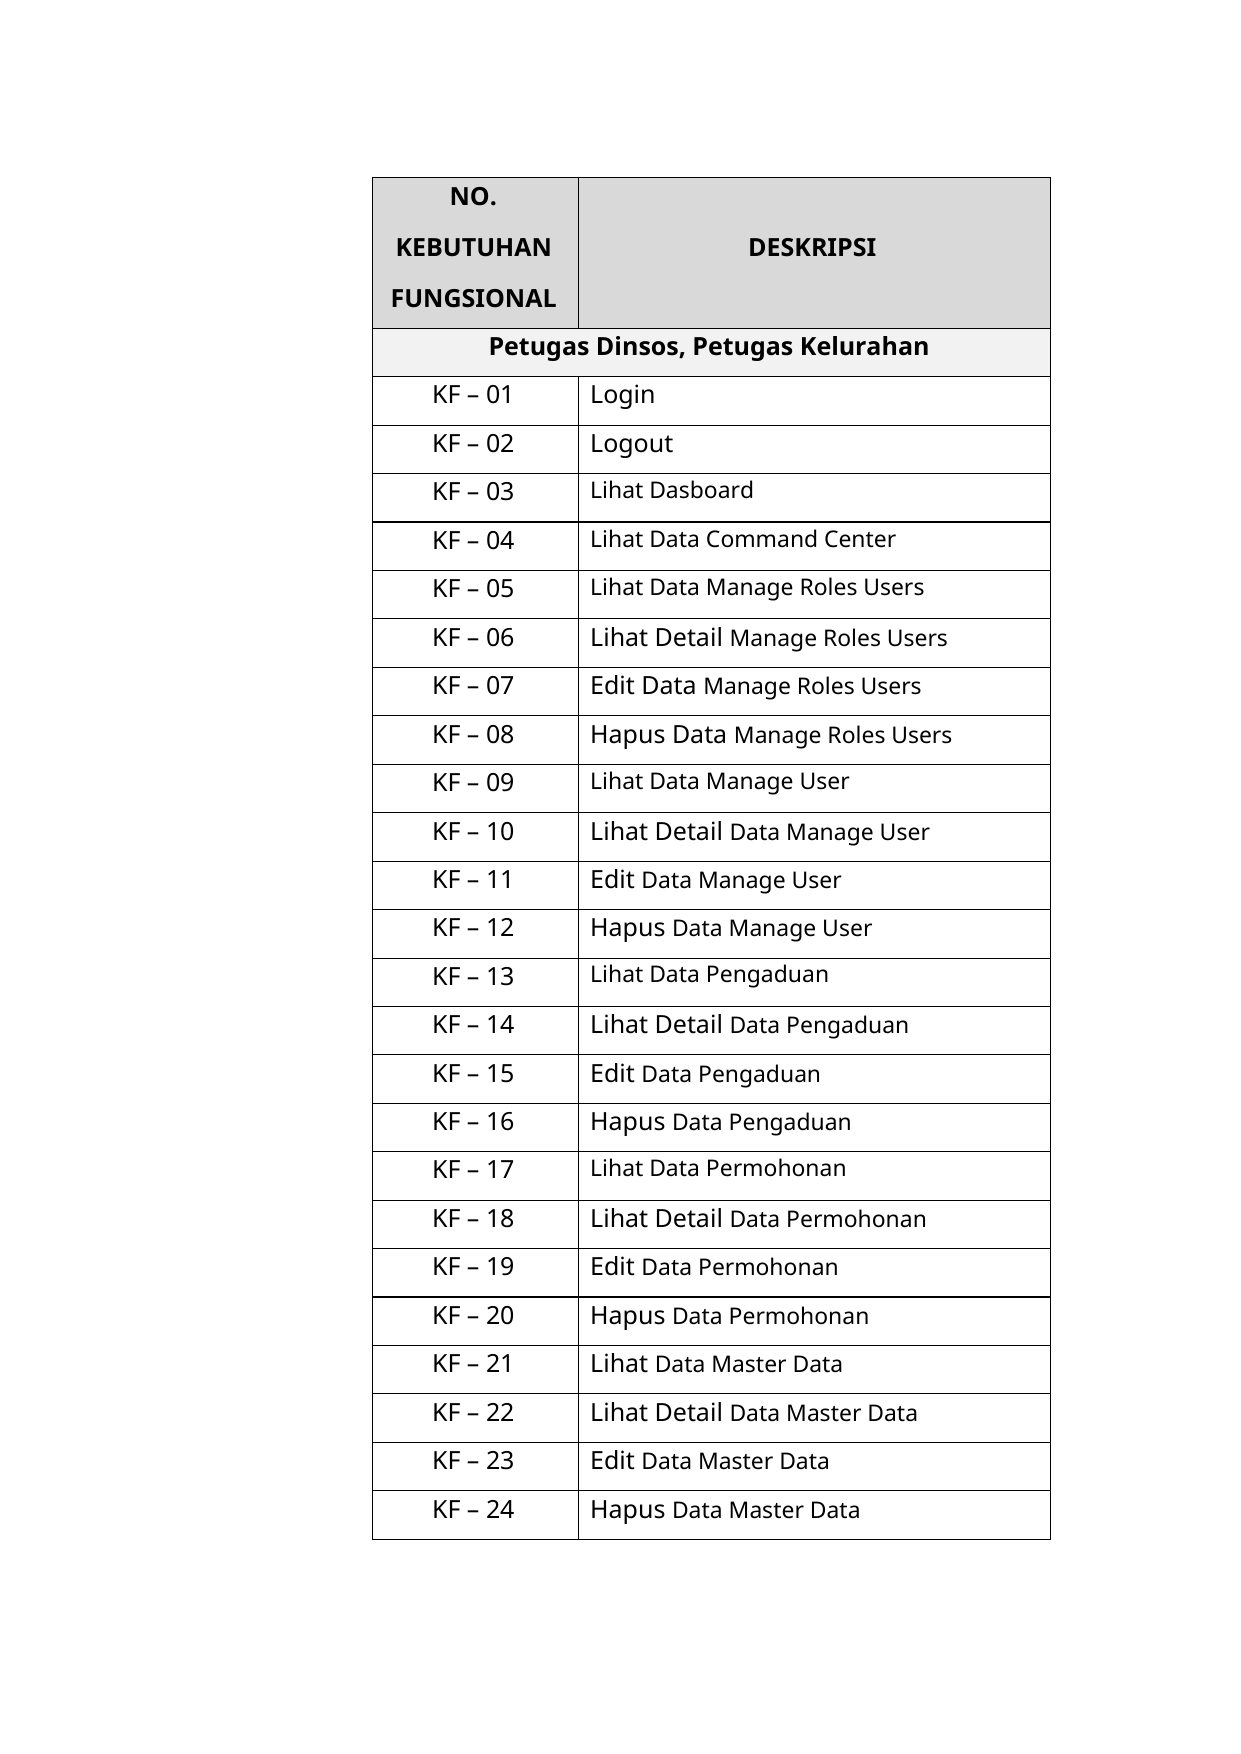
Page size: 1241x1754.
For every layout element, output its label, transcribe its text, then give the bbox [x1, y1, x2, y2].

table_cell KF – 17 [373, 1152, 578, 1199]
table_cell Lihat Dasboard [579, 474, 1050, 521]
table_cell Lihat Data Master Data [579, 1346, 1050, 1393]
table_cell Hapus Data Manage Roles Users [579, 716, 1050, 764]
table_cell KF – 20 [373, 1298, 578, 1345]
table_cell Petugas Dinsos, Petugas Kelurahan [373, 329, 1050, 376]
table_cell KF – 19 [373, 1249, 578, 1296]
table_cell Lihat Data Command Center [579, 523, 1050, 570]
table_cell Hapus Data Master Data [579, 1491, 1050, 1539]
table_cell Edit Data Manage Roles Users [579, 668, 1050, 715]
table_cell Lihat Detail Data Manage User [579, 813, 1050, 861]
table_cell KF – 16 [373, 1104, 578, 1151]
table_cell Hapus Data Pengaduan [579, 1104, 1050, 1151]
table_cell KF – 12 [373, 910, 578, 957]
table_cell KF – 15 [373, 1055, 578, 1103]
table_cell KF – 18 [373, 1201, 578, 1248]
table_cell KF – 21 [373, 1346, 578, 1393]
table_cell KF – 01 [373, 377, 578, 424]
table_cell Lihat Data Pengaduan [579, 959, 1050, 1006]
table_cell Hapus Data Manage User [579, 910, 1050, 957]
table_cell KF – 24 [373, 1491, 578, 1539]
table_cell Edit Data Pengaduan [579, 1055, 1050, 1103]
table_cell KF – 04 [373, 523, 578, 570]
table_cell Edit Data Permohonan [579, 1249, 1050, 1296]
table_cell Lihat Data Manage User [579, 765, 1050, 812]
table_cell KF – 22 [373, 1394, 578, 1442]
table_cell Lihat Detail Data Master Data [579, 1394, 1050, 1442]
table_cell Lihat Data Manage Roles Users [579, 571, 1050, 618]
table_header NO. KEBUTUHAN FUNGSIONAL [373, 178, 578, 328]
table_header DESKRIPSI [579, 178, 1050, 328]
table_cell KF – 23 [373, 1443, 578, 1490]
table_cell Lihat Detail Manage Roles Users [579, 619, 1050, 667]
table_cell Edit Data Master Data [579, 1443, 1050, 1490]
table_cell KF – 03 [373, 474, 578, 521]
table_cell Login [579, 377, 1050, 424]
table_cell Hapus Data Permohonan [579, 1298, 1050, 1345]
table_cell KF – 13 [373, 959, 578, 1006]
table_cell Edit Data Manage User [579, 862, 1050, 909]
table_cell Logout [579, 426, 1050, 473]
table_cell KF – 10 [373, 813, 578, 861]
table_cell Lihat Detail Data Permohonan [579, 1201, 1050, 1248]
table_cell Lihat Detail Data Pengaduan [579, 1007, 1050, 1054]
table_cell KF – 09 [373, 765, 578, 812]
table_cell KF – 07 [373, 668, 578, 715]
table_cell KF – 05 [373, 571, 578, 618]
table_cell KF – 08 [373, 716, 578, 764]
table_cell Lihat Data Permohonan [579, 1152, 1050, 1199]
table_cell KF – 11 [373, 862, 578, 909]
table_cell KF – 14 [373, 1007, 578, 1054]
table_cell KF – 02 [373, 426, 578, 473]
table_cell KF – 06 [373, 619, 578, 667]
